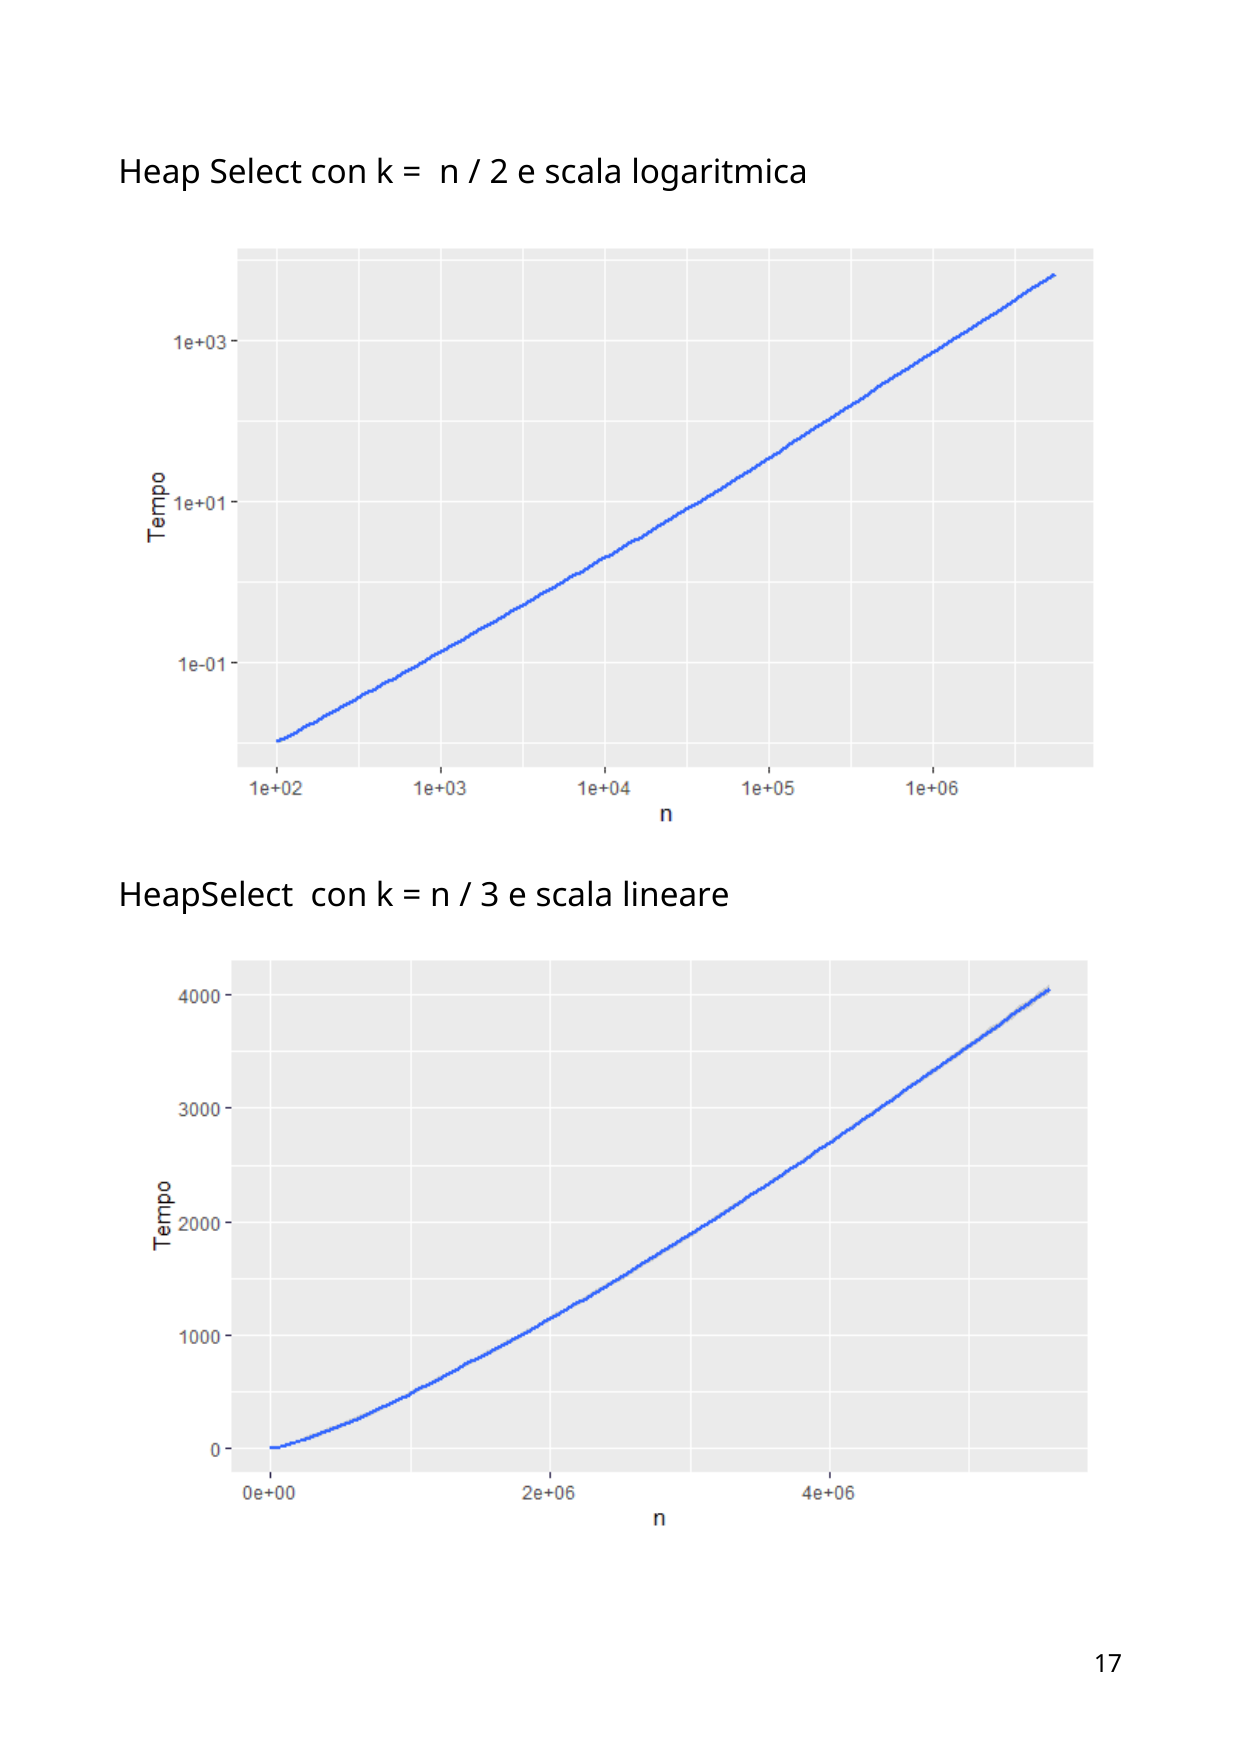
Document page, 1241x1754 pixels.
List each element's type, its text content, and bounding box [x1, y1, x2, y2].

text HeapSelect con k = n / 3 e scala lineare [118, 871, 1122, 916]
picture [134, 238, 1106, 837]
picture [141, 950, 1100, 1541]
text Heap Select con k = n / 2 e scala logaritmica [118, 148, 1122, 193]
